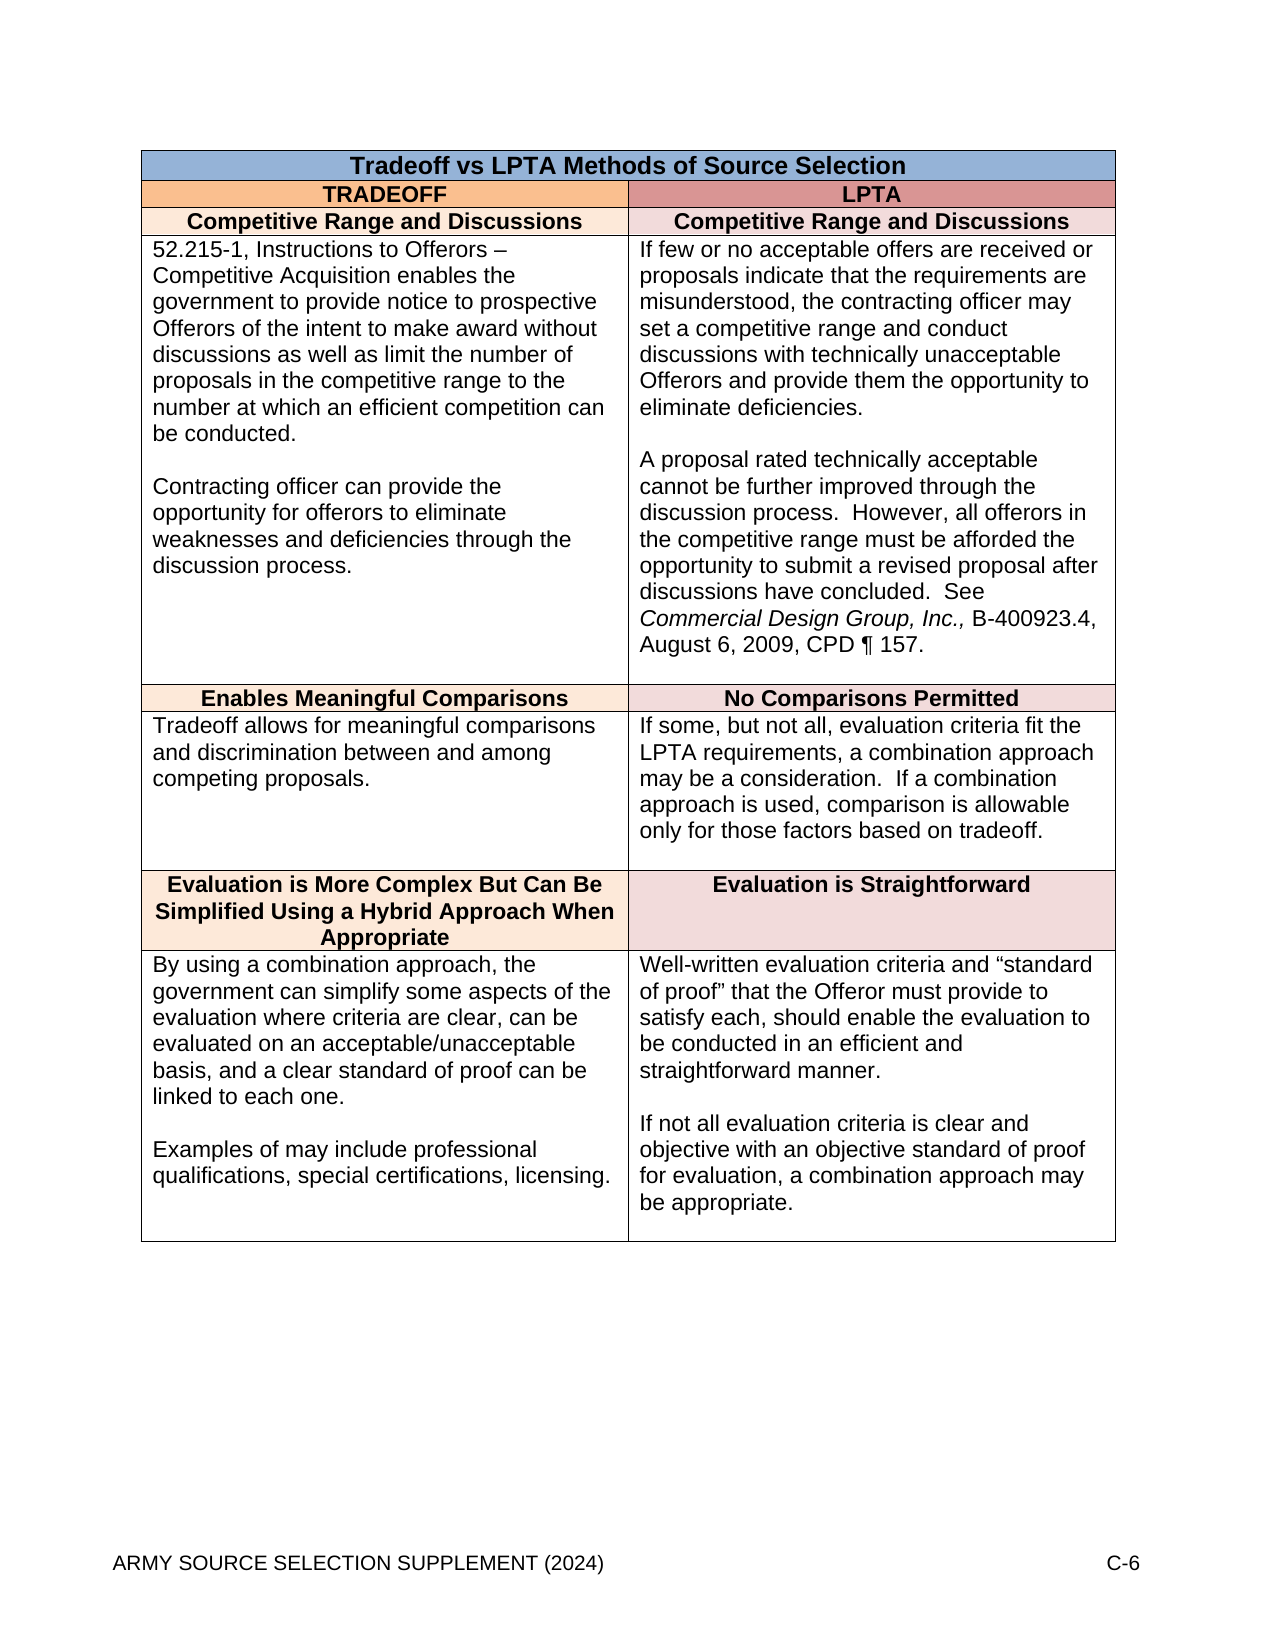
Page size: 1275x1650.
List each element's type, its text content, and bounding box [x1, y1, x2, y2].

table_cell No Comparisons Permitted [629, 685, 1115, 711]
table_cell If some, but not all, evaluation criteria fit the LPTA requirements, a combination approach may be a consideration. If a combination approach is used, comparison is allowable only for those factors based on tradeoff. [629, 712, 1115, 870]
table_cell By using a combination approach, the government can simplify some aspects of the evaluation where criteria are clear, can be evaluated on an acceptable/unacceptable basis, and a clear standard of proof can be linked to each one. Examples of may include professional qualifications, special certifications, licensing. [142, 951, 628, 1241]
table_header Tradeoff vs LPTA Methods of Source Selection [142, 151, 1115, 180]
table_cell Competitive Range and Discussions [629, 208, 1115, 234]
table_cell Competitive Range and Discussions [142, 208, 628, 234]
table_cell If few or no acceptable offers are received or proposals indicate that the requirements are misunderstood, the contracting officer may set a competitive range and conduct discussions with technically unacceptable Offerors and provide them the opportunity to eliminate deficiencies. A proposal rated technically acceptable cannot be further improved through the discussion process. However, all offerors in the competitive range must be afforded the opportunity to submit a revised proposal after discussions have concluded. See Commercial Design Group, Inc., B-400923.4, August 6, 2009, CPD ¶ 157. [629, 236, 1115, 684]
table_cell Well-written evaluation criteria and “standard of proof” that the Offeror must provide to satisfy each, should enable the evaluation to be conducted in an efficient and straightforward manner. If not all evaluation criteria is clear and objective with an objective standard of proof for evaluation, a combination approach may be appropriate. [629, 951, 1115, 1241]
table_cell Evaluation is Straightforward [629, 871, 1115, 950]
table_cell 52.215-1, Instructions to Offerors – Competitive Acquisition enables the government to provide notice to prospective Offerors of the intent to make award without discussions as well as limit the number of proposals in the competitive range to the number at which an efficient competition can be conducted. Contracting officer can provide the opportunity for offerors to eliminate weaknesses and deficiencies through the discussion process. [142, 236, 628, 684]
table_cell LPTA [629, 181, 1115, 207]
table_cell Enables Meaningful Comparisons [142, 685, 628, 711]
table_cell TRADEOFF [142, 181, 628, 207]
table_cell Evaluation is More Complex But Can Be Simplified Using a Hybrid Approach When Appropriate [142, 871, 628, 950]
table_cell Tradeoff allows for meaningful comparisons and discrimination between and among competing proposals. [142, 712, 628, 870]
